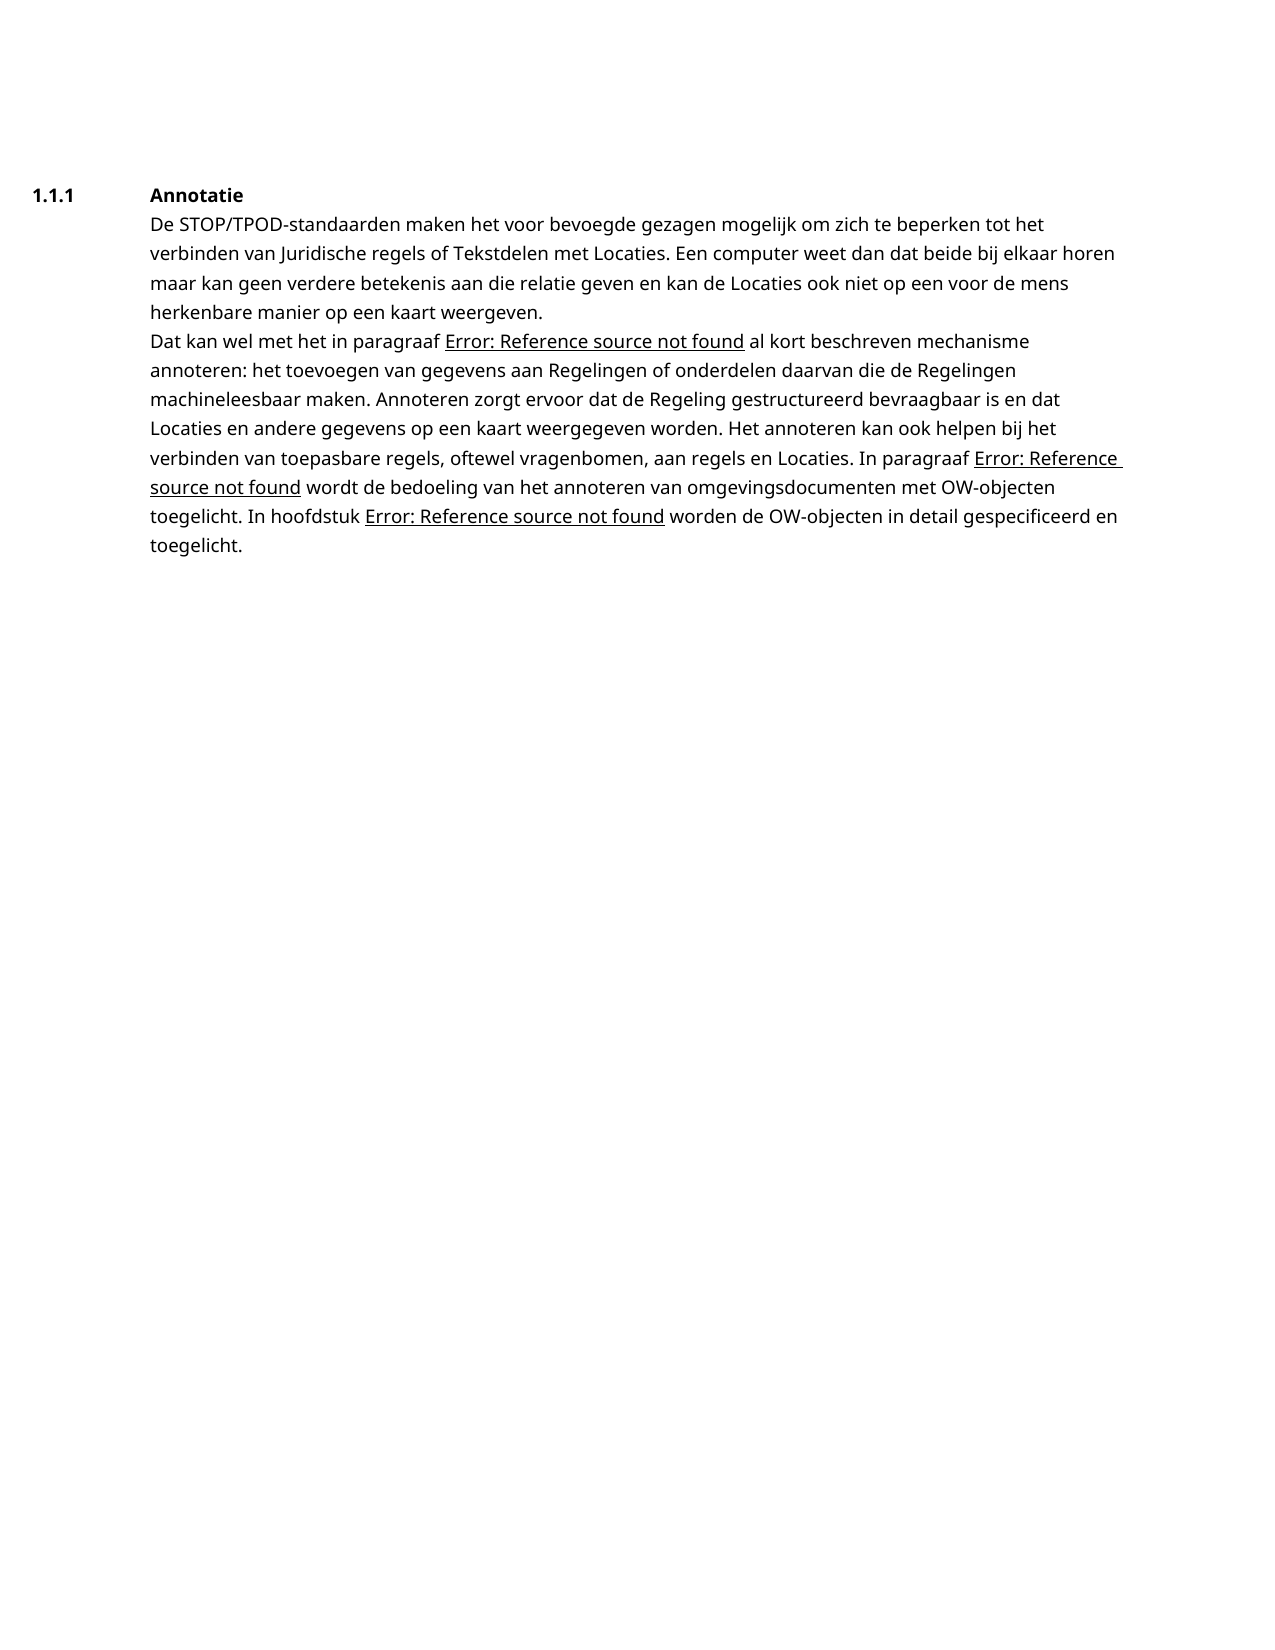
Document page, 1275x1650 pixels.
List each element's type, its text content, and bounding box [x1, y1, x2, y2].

text De STOP/TPOD-standaarden maken het voor bevoegde gezagen mogelijk om zich te beperken tot het verbinden van Juridische regels of Tekstdelen met Locaties. Een computer weet dan dat beide bij elkaar horen maar kan geen verdere betekenis aan die relatie geven en kan de Locaties ook niet op een voor de mens herkenbare manier op een kaart weergeven. [150, 208, 1125, 325]
subtitle Annotatie [32, 179, 1125, 208]
